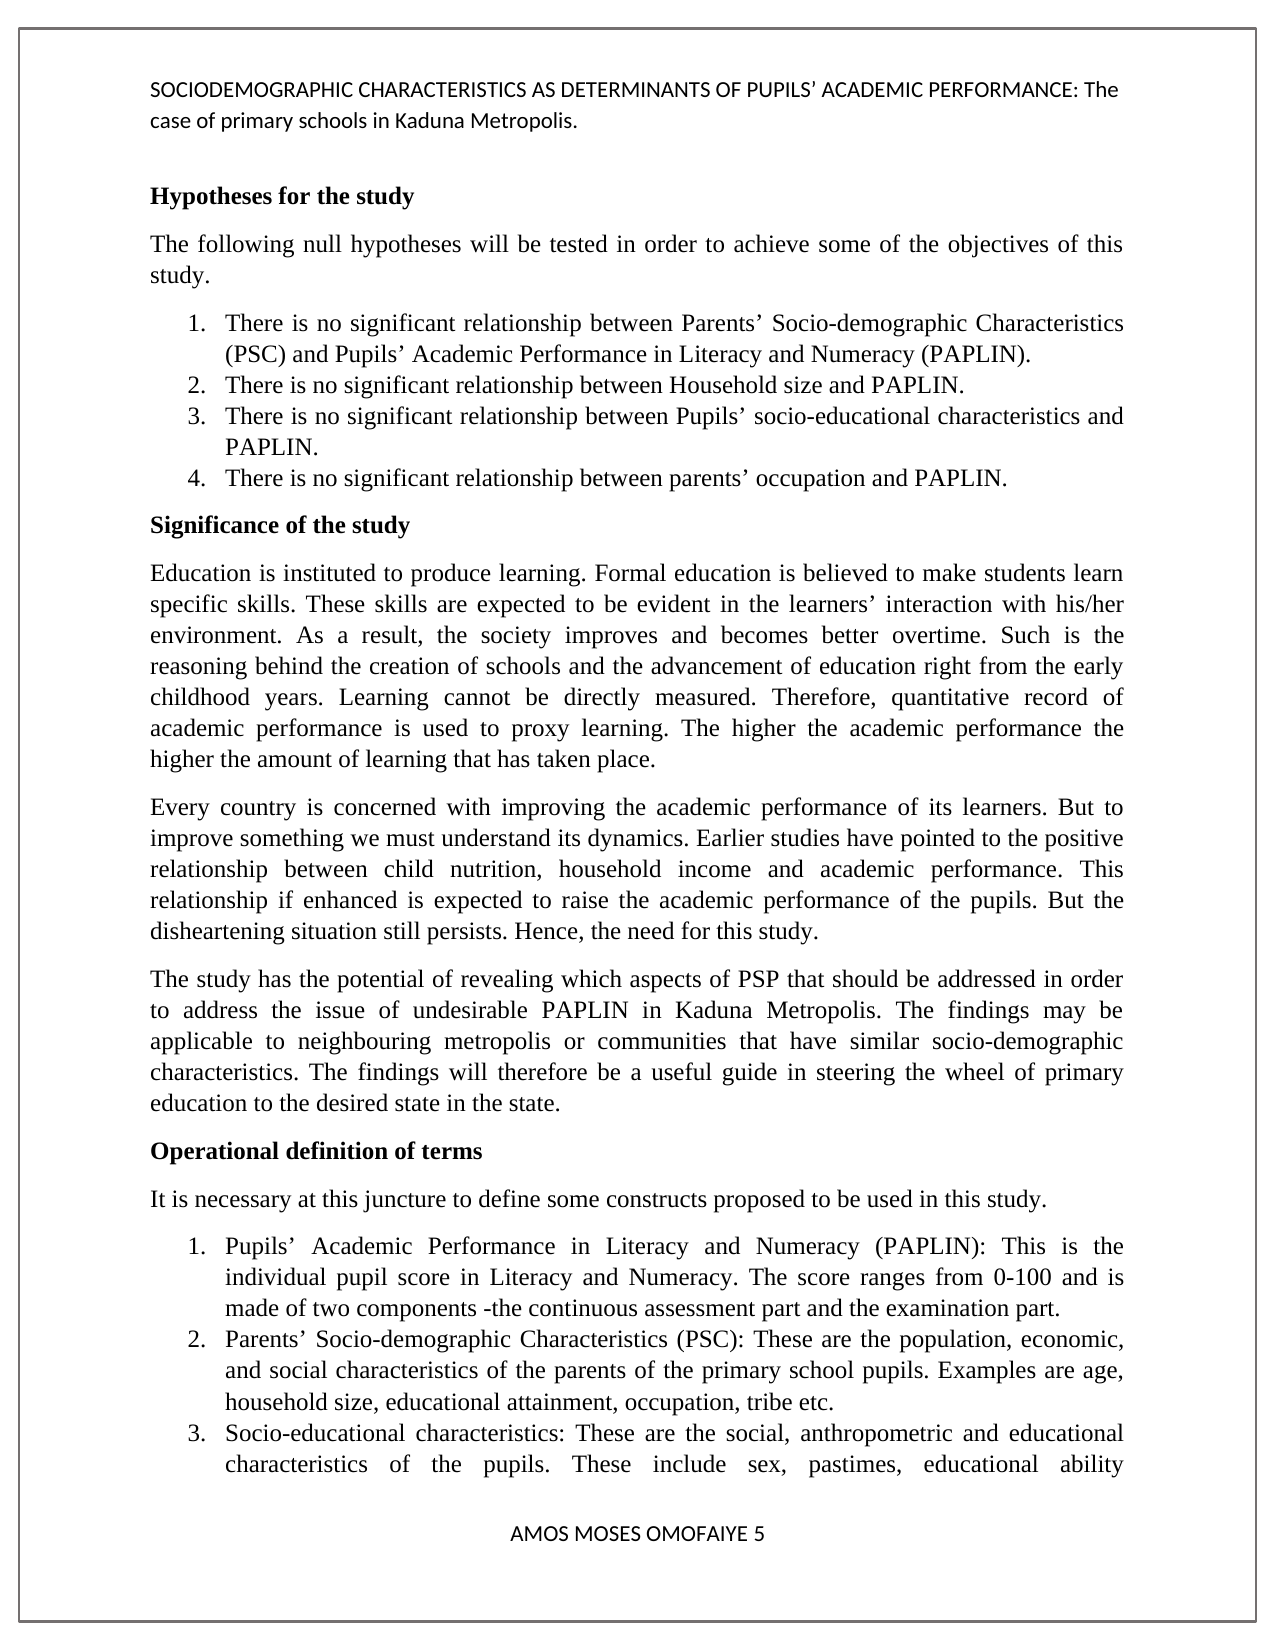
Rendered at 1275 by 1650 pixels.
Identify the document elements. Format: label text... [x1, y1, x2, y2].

text The following null hypotheses will be tested in order to achieve some of the objectives of this study. [150, 229, 1125, 289]
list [187, 1418, 1125, 1477]
text Significance of the study [150, 511, 1125, 539]
list Parents’ Socio-demographic Characteristics (PSC): These are the population, economic, and social characteristics of the parents of the primary school pupils. Examples are age, household size, educational attainment, occupation, tribe etc. [187, 1324, 1125, 1415]
text Education is instituted to produce learning. Formal education is believed to make students learn specific skills. These skills are expected to be evident in the learners’ interaction with his/her environment. As a result, the society improves and becomes better overtime. Such is the reasoning behind the creation of schools and the advancement of education right from the early childhood years. Learning cannot be directly measured. Therefore, quantitative record of academic performance is used to proxy learning. The higher the academic performance the higher the amount of learning that has taken place. [150, 558, 1125, 773]
list There is no significant relationship between parents’ occupation and PAPLIN. [187, 463, 1125, 492]
list Pupils’ Academic Performance in Literacy and Numeracy (PAPLIN): This is the individual pupil score in Literacy and Numeracy. The score ranges from 0-100 and is made of two components -the continuous assessment part and the examination part. [187, 1231, 1125, 1322]
text It is necessary at this juncture to define some constructs proposed to be used in this study. [150, 1184, 1125, 1212]
text Hypotheses for the study [150, 181, 1125, 210]
list There is no significant relationship between Pupils’ socio-educational characteristics and PAPLIN. [187, 401, 1125, 461]
text Operational definition of terms [150, 1136, 1125, 1165]
text The study has the potential of revealing which aspects of PSP that should be addressed in order to address the issue of undesirable PAPLIN in Kaduna Metropolis. The findings may be applicable to neighbouring metropolis or communities that have similar socio-demographic characteristics. The findings will therefore be a useful guide in steering the wheel of primary education to the desired state in the state. [150, 964, 1125, 1117]
list There is no significant relationship between Parents’ Socio-demographic Characteristics (PSC) and Pupils’ Academic Performance in Literacy and Numeracy (PAPLIN). [187, 308, 1125, 367]
list There is no significant relationship between Household size and PAPLIN. [187, 370, 1125, 398]
text Every country is concerned with improving the academic performance of its learners. But to improve something we must understand its dynamics. Earlier studies have pointed to the positive relationship between child nutrition, household income and academic performance. This relationship if enhanced is expected to raise the academic performance of the pupils. But the disheartening situation still persists. Hence, the need for this study. [150, 792, 1125, 945]
